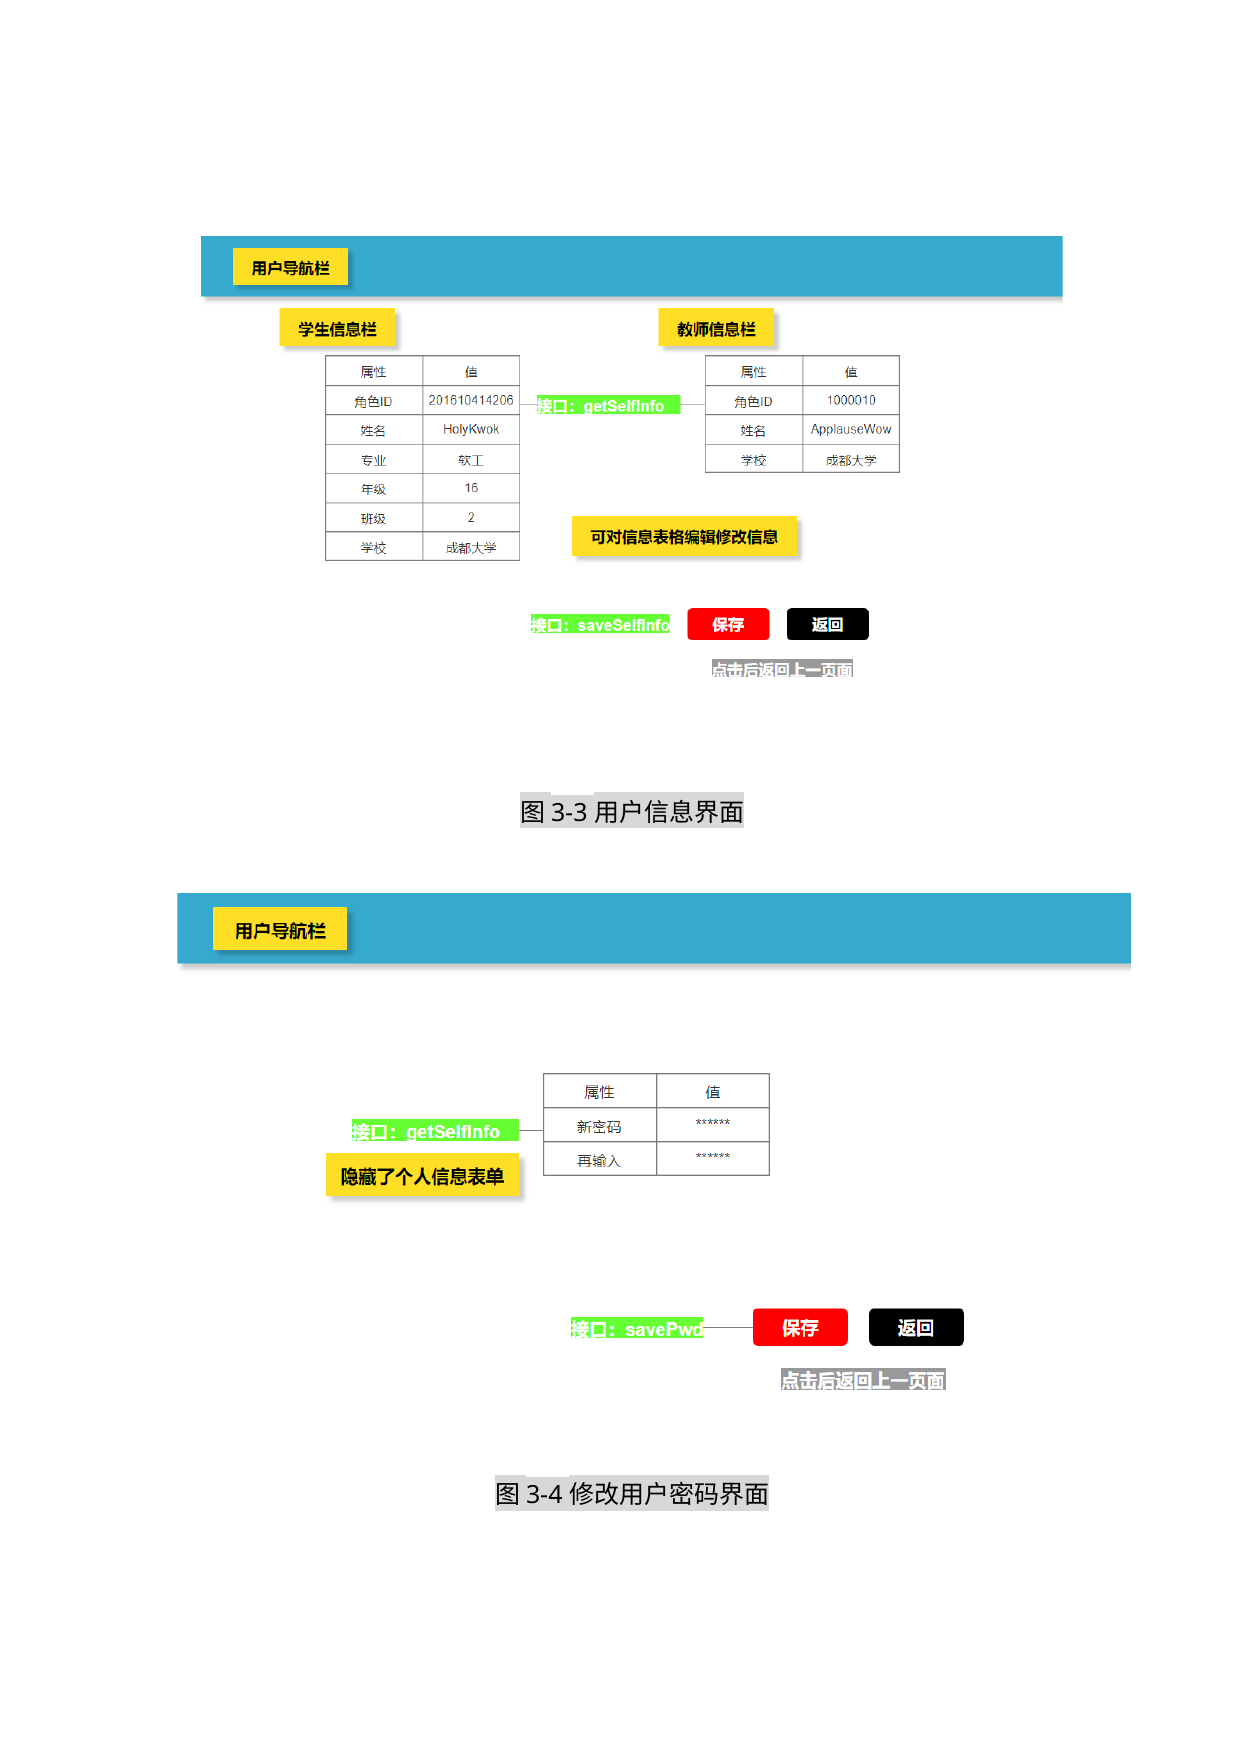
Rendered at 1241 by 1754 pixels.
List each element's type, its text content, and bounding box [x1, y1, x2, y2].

picture [201, 192, 1063, 758]
text 图 3-3 用户信息界面 [177, 778, 1087, 842]
picture [177, 842, 1131, 1451]
text 图 3-4 修改用户密码界面 [177, 1460, 1087, 1525]
